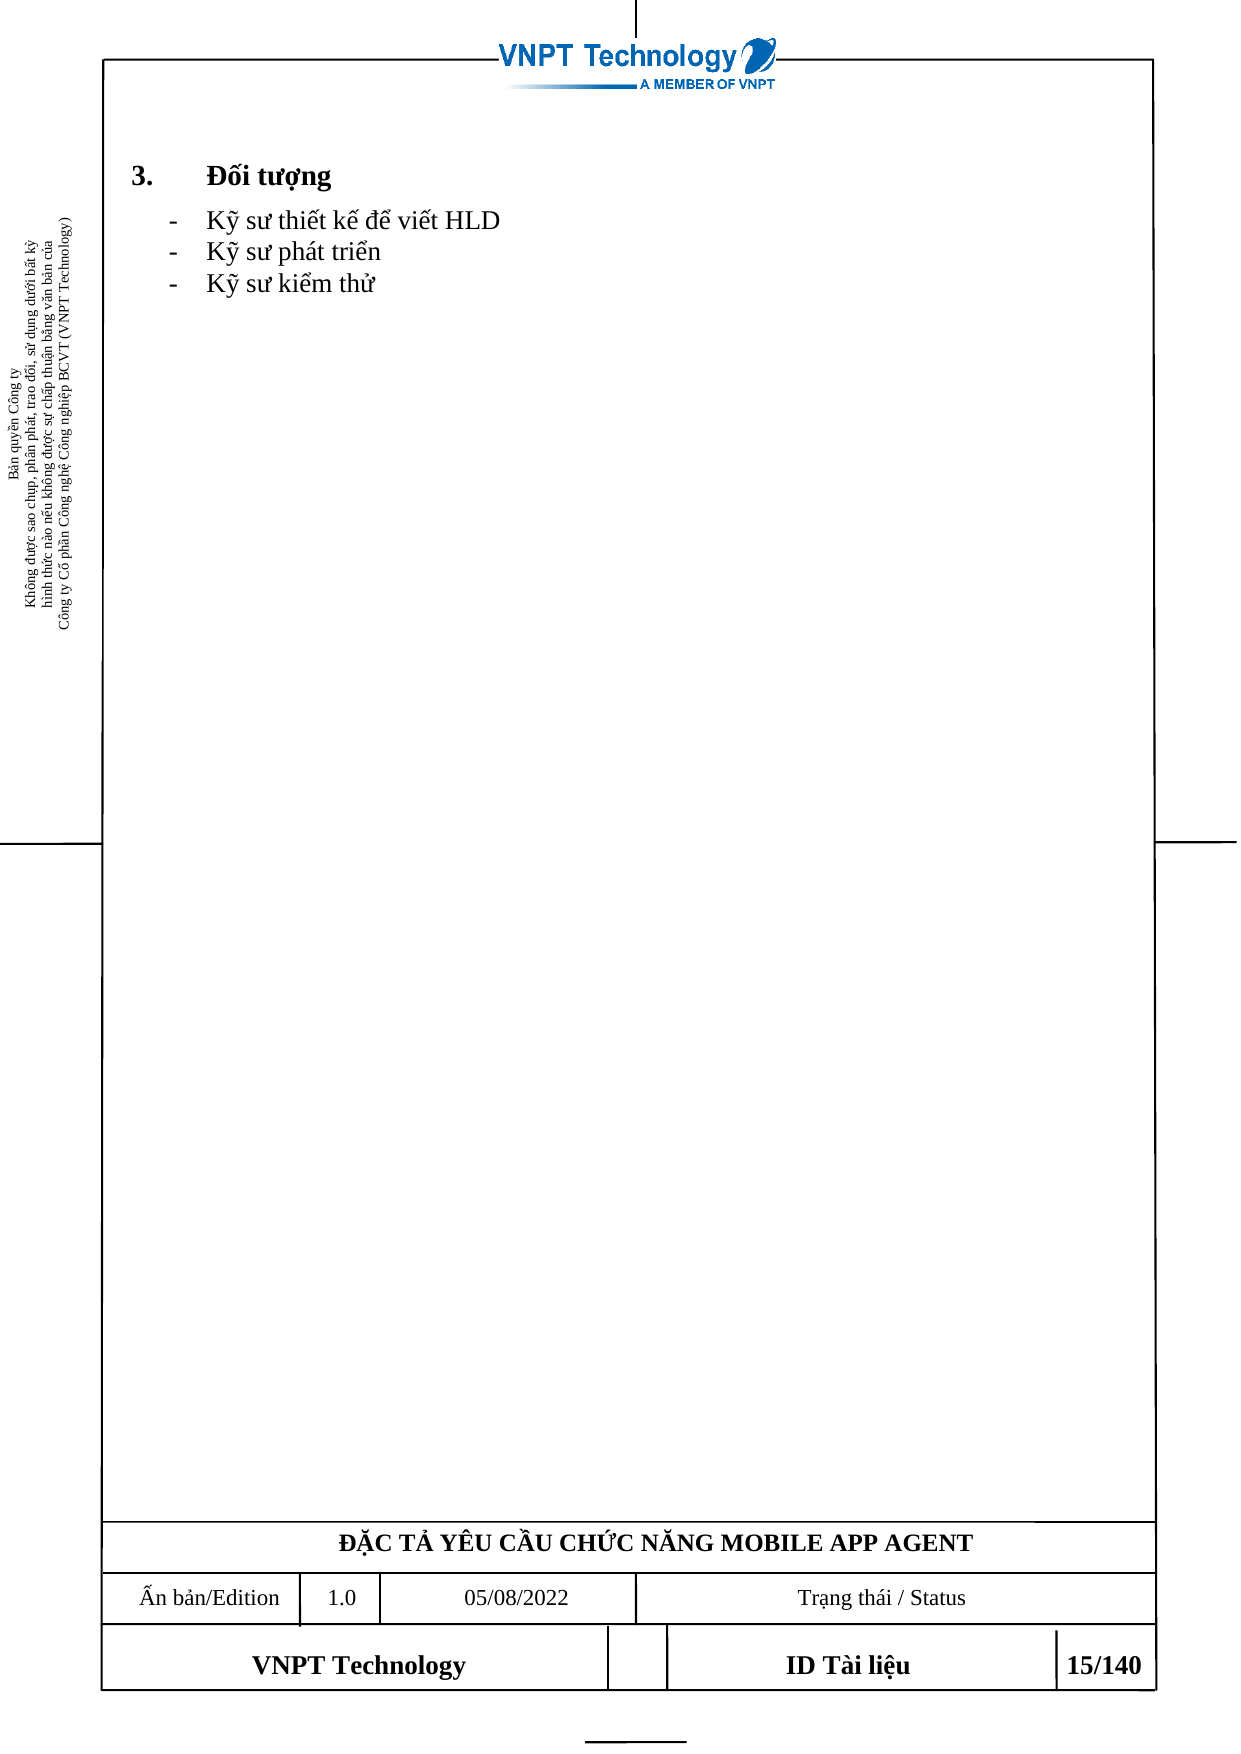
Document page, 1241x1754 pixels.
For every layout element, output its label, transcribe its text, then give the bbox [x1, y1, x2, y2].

text Kỹ sư phát triển [169, 236, 1093, 267]
text Kỹ sư kiểm thử [169, 267, 1093, 298]
picture [498, 38, 776, 89]
text Kỹ sư thiết kế để viết HLD [169, 204, 1093, 236]
subtitle Đối tượng [131, 158, 1093, 192]
